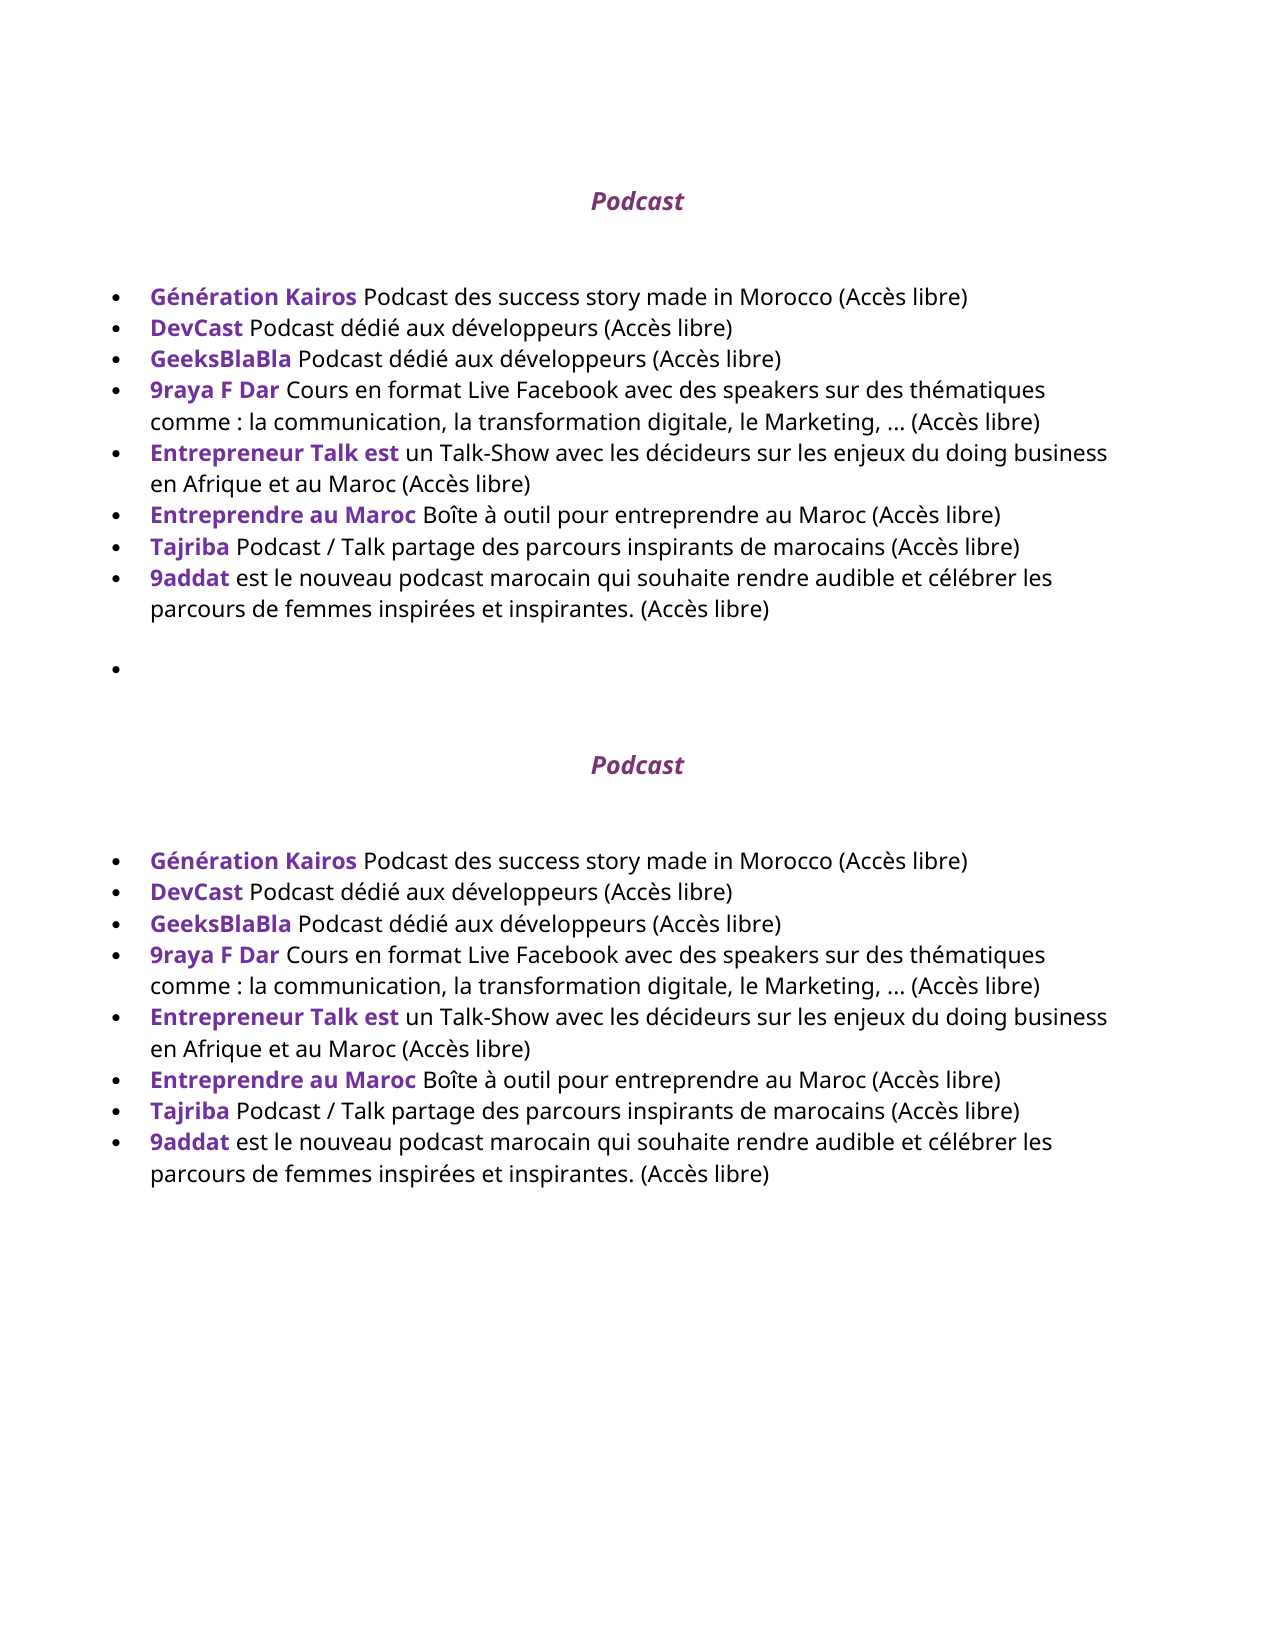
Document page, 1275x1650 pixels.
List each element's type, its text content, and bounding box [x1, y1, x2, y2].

list Entreprendre au Maroc Boîte à outil pour entreprendre au Maroc (Accès libre) [112, 1064, 1125, 1095]
text Podcast [150, 748, 1125, 782]
list Génération Kairos Podcast des success story made in Morocco (Accès libre) [112, 845, 1125, 876]
list DevCast Podcast dédié aux développeurs (Accès libre) [112, 312, 1125, 343]
list Entreprendre au Maroc Boîte à outil pour entreprendre au Maroc (Accès libre) [112, 499, 1125, 530]
list 9raya F Dar Cours en format Live Facebook avec des speakers sur des thématiques comme : la communication, la transformation digitale, le Marketing, ... (Accès libre) [112, 939, 1125, 1001]
list Génération Kairos Podcast des success story made in Morocco (Accès libre) [112, 280, 1125, 312]
list Entrepreneur Talk est un Talk-Show avec les décideurs sur les enjeux du doing business en Afrique et au Maroc (Accès libre) [112, 437, 1125, 499]
list DevCast Podcast dédié aux développeurs (Accès libre) [112, 876, 1125, 908]
list Tajriba Podcast / Talk partage des parcours inspirants de marocains (Accès libre) [112, 530, 1125, 562]
list Entrepreneur Talk est un Talk-Show avec les décideurs sur les enjeux du doing business en Afrique et au Maroc (Accès libre) [112, 1001, 1125, 1064]
list 9raya F Dar Cours en format Live Facebook avec des speakers sur des thématiques comme : la communication, la transformation digitale, le Marketing, ... (Accès libre) [112, 374, 1125, 437]
list Tajriba Podcast / Talk partage des parcours inspirants de marocains (Accès libre) [112, 1095, 1125, 1126]
list 9addat est le nouveau podcast marocain qui souhaite rendre audible et célébrer les parcours de femmes inspirées et inspirantes. (Accès libre) [112, 1126, 1125, 1189]
list 9addat est le nouveau podcast marocain qui souhaite rendre audible et célébrer les parcours de femmes inspirées et inspirantes. (Accès libre) [112, 562, 1125, 624]
text Podcast [150, 183, 1125, 217]
list GeeksBlaBla Podcast dédié aux développeurs (Accès libre) [112, 343, 1125, 374]
list GeeksBlaBla Podcast dédié aux développeurs (Accès libre) [112, 908, 1125, 939]
